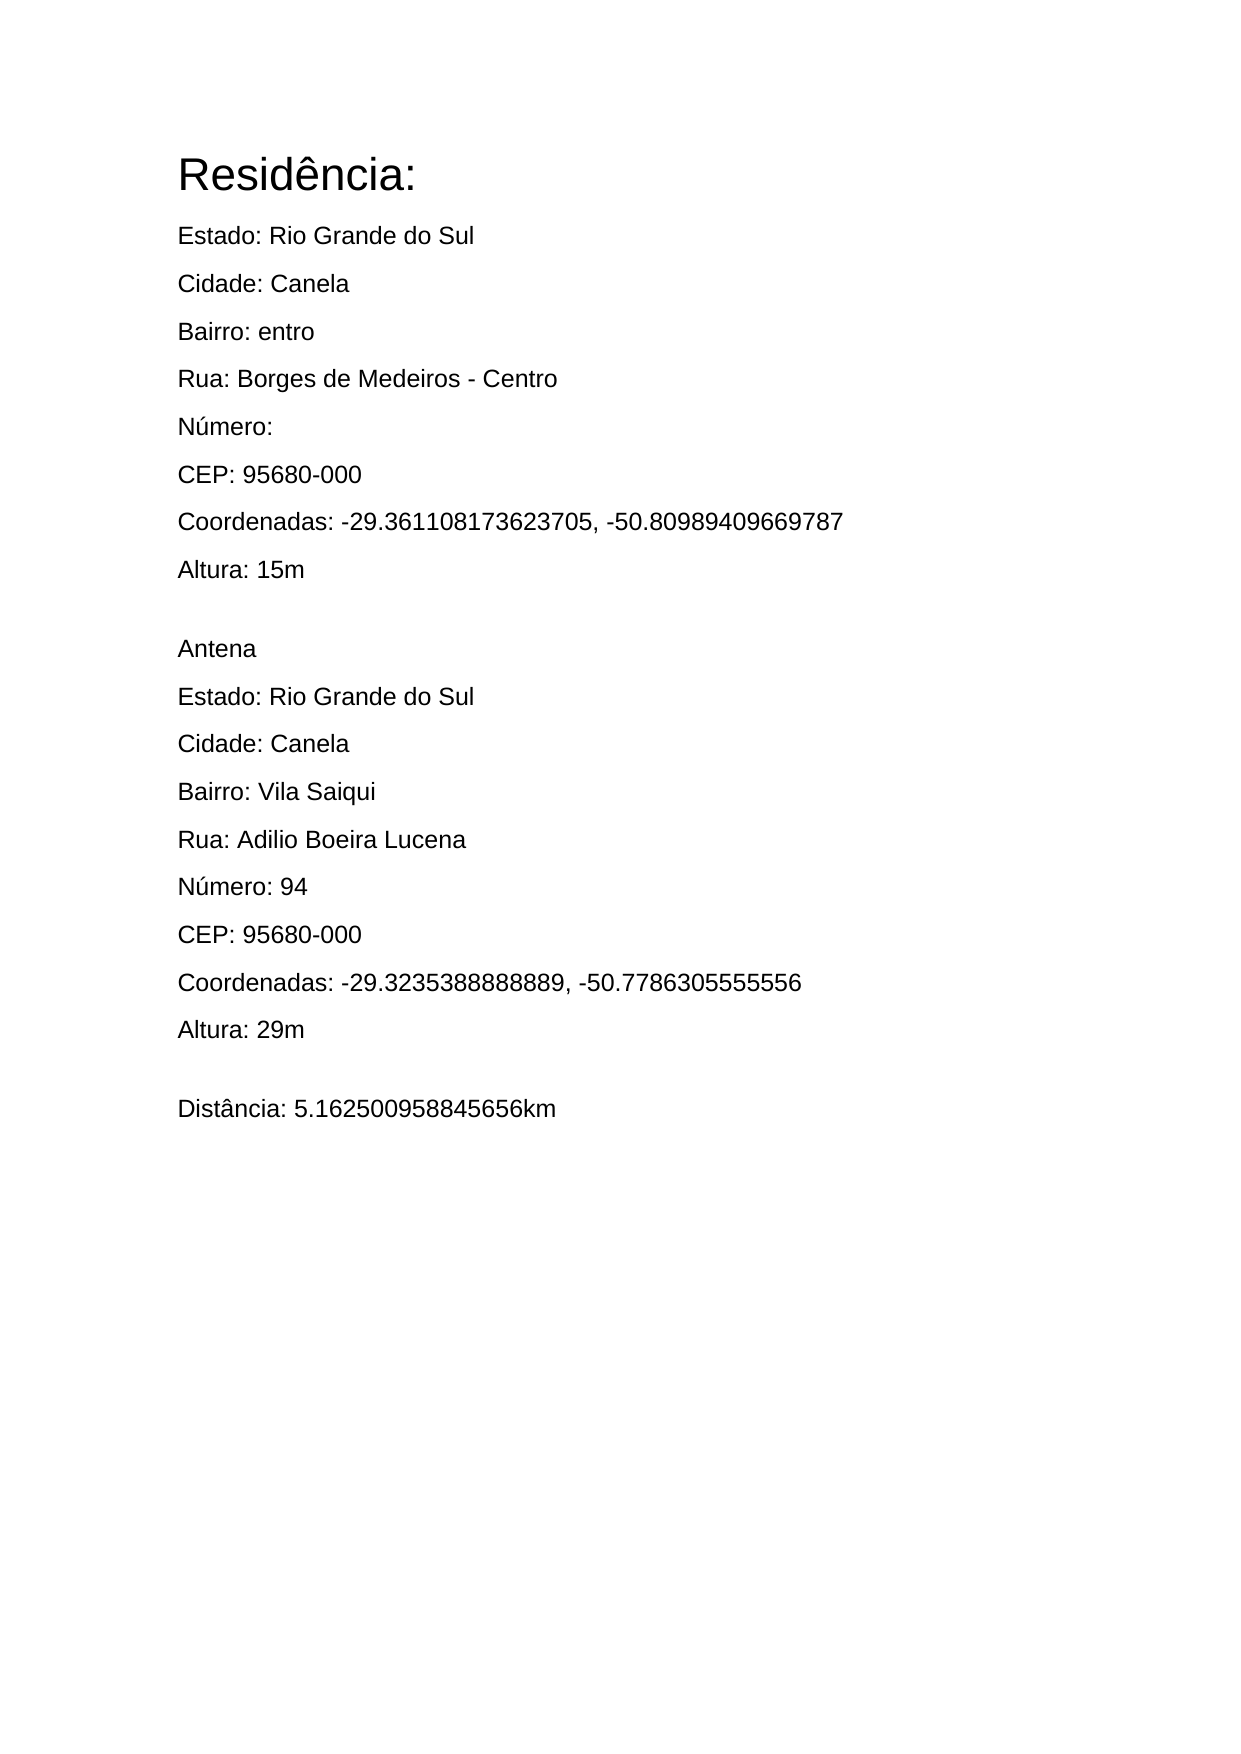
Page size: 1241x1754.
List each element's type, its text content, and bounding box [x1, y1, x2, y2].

text CEP: 95680-000 [177, 460, 1063, 488]
text Bairro: Vila Saiqui [177, 777, 1063, 806]
text Altura: 15m [177, 555, 1063, 615]
text Bairro: entro [177, 317, 1063, 345]
text Coordenadas: -29.3235388888889, -50.7786305555556 [177, 968, 1063, 997]
text CEP: 95680-000 [177, 920, 1063, 949]
text Número: [177, 412, 1063, 441]
text Rua: Adilio Boeira Lucena [177, 825, 1063, 853]
text Número: 94 [177, 872, 1063, 901]
text Cidade: Canela [177, 269, 1063, 298]
text Rua: Borges de Medeiros - Centro [177, 364, 1063, 393]
text Antena [177, 634, 1063, 663]
text Cidade: Canela [177, 729, 1063, 758]
text Coordenadas: -29.361108173623705, -50.80989409669787 [177, 507, 1063, 536]
text Residência: [177, 148, 1063, 200]
text Estado: Rio Grande do Sul [177, 221, 1063, 250]
text Distância: 5.162500958845656km [177, 1094, 1063, 1123]
text Altura: 29m [177, 1016, 1063, 1075]
text Estado: Rio Grande do Sul [177, 682, 1063, 710]
